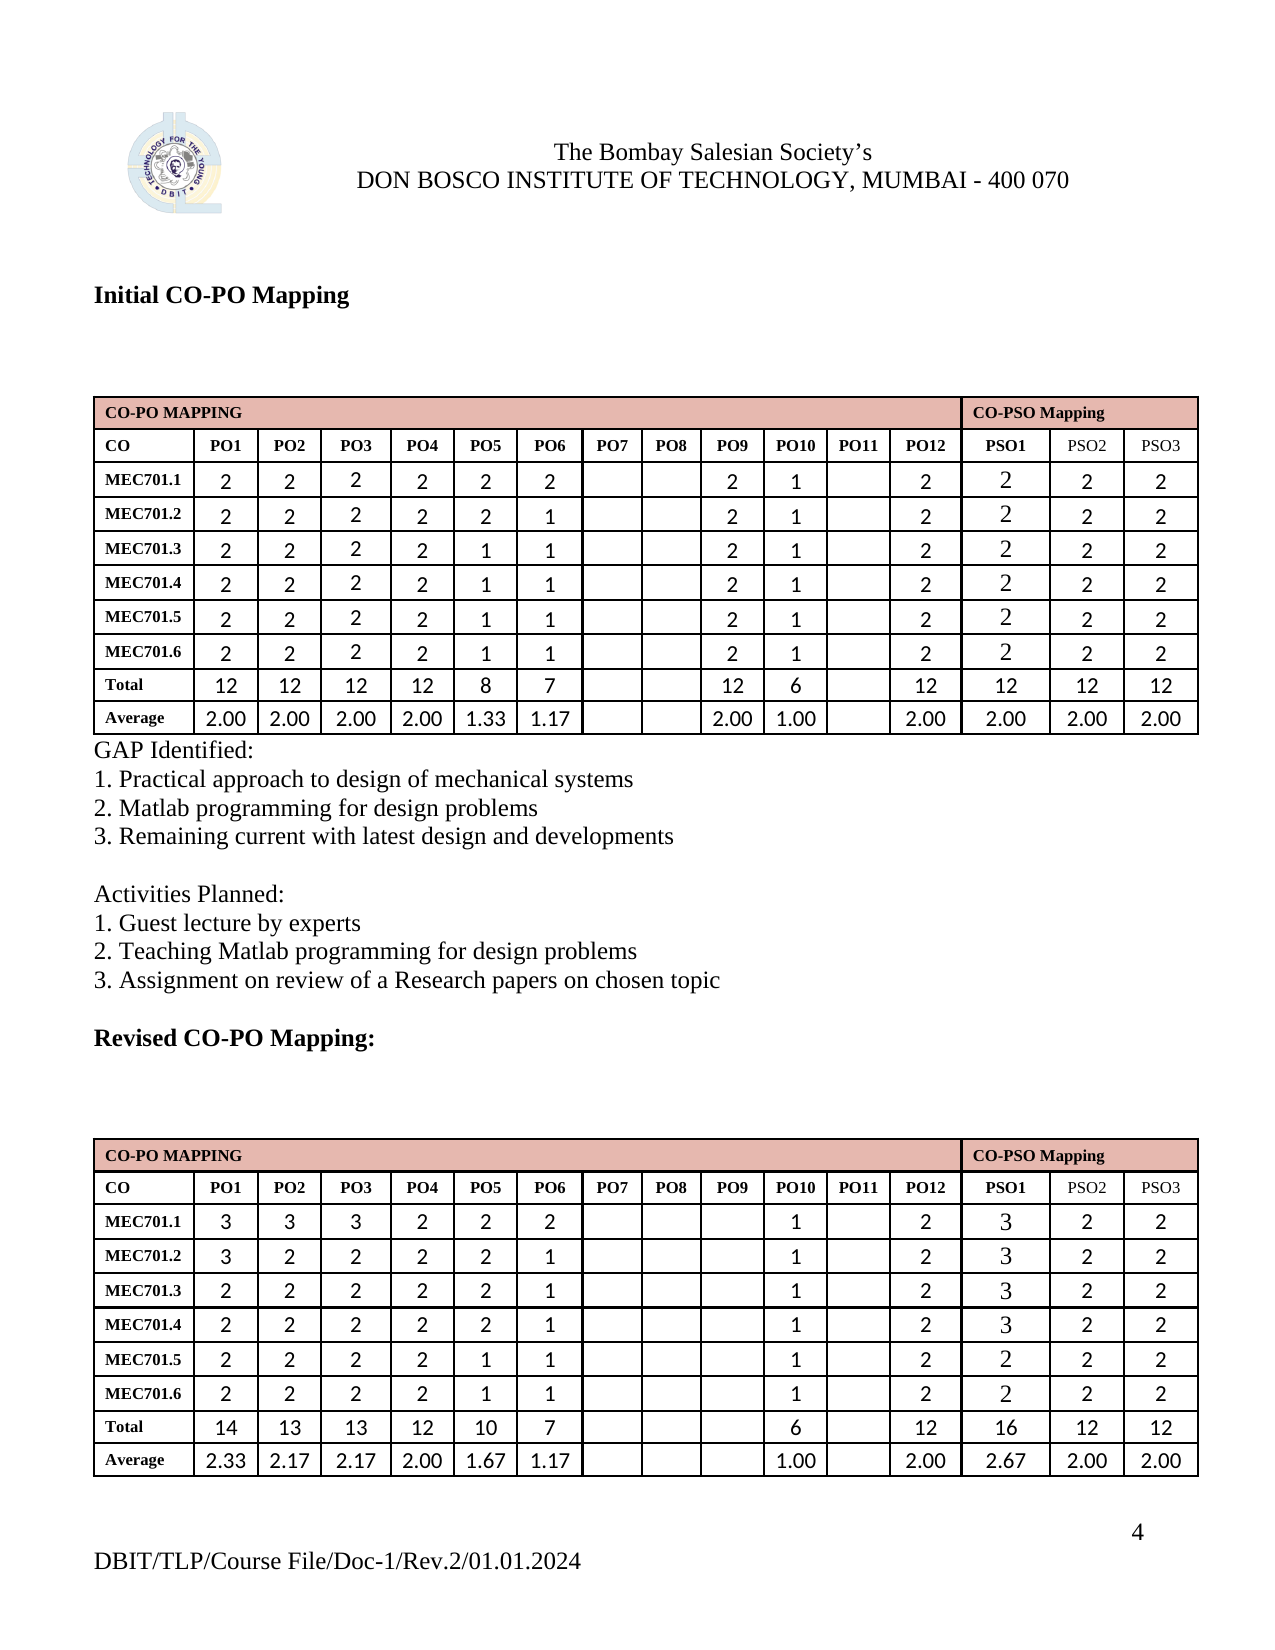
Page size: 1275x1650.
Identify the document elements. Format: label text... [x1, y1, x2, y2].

table_cell [643, 670, 700, 700]
table_cell 1 [765, 635, 826, 667]
table_cell PO7 [584, 1173, 641, 1203]
table_cell 2 [702, 463, 763, 496]
table_cell [584, 566, 641, 599]
table_cell 2 [1051, 1343, 1123, 1375]
table_cell 12 [1051, 670, 1123, 700]
table_cell 2 [891, 601, 960, 633]
table_cell 2.00 [702, 702, 763, 733]
table_cell 1 [518, 532, 581, 564]
table_cell 1 [765, 1205, 826, 1238]
table_cell 2 [1125, 1205, 1197, 1238]
table_cell 1 [518, 1274, 581, 1306]
table_cell 2.00 [195, 702, 257, 733]
table_cell [643, 1309, 700, 1341]
table_cell PO9 [702, 430, 763, 461]
table_cell [584, 1205, 641, 1238]
table_cell 2 [518, 463, 581, 496]
table_cell 12 [322, 670, 390, 700]
table_cell 1 [765, 1343, 826, 1375]
table_cell 1 [765, 1377, 826, 1409]
table_cell 1.33 [455, 702, 516, 733]
table_cell PO1 [195, 1173, 257, 1203]
text Revised CO-PO Mapping: [94, 1023, 1144, 1051]
table_cell 2 [891, 1343, 960, 1375]
table_cell 12 [259, 670, 320, 700]
text 1. Practical approach to design of mechanical systems [94, 764, 1144, 793]
table_cell 2 [259, 635, 320, 667]
table_cell 2 [702, 635, 763, 667]
table_cell [643, 601, 700, 633]
table_cell 2 [455, 1205, 516, 1238]
table_cell 2 [195, 1309, 257, 1341]
table_cell 2 [518, 1205, 581, 1238]
table_cell [584, 601, 641, 633]
table_cell 12 [392, 1412, 453, 1442]
table_cell 2 [1125, 1274, 1197, 1306]
table_cell [643, 1444, 700, 1475]
table_cell 2 [1125, 532, 1197, 564]
table_cell [828, 1240, 889, 1272]
table_cell [584, 532, 641, 564]
table_cell [702, 1205, 763, 1238]
table_cell 1 [518, 1377, 581, 1409]
table_cell [584, 1412, 641, 1442]
table_cell 1 [518, 1343, 581, 1375]
table_cell PSO2 [1051, 1173, 1123, 1203]
table_cell 2.00 [259, 702, 320, 733]
table_cell 2 [1051, 635, 1123, 667]
table_cell 2 [1125, 635, 1197, 667]
table_cell [828, 1343, 889, 1375]
table_cell 2 [1051, 463, 1123, 496]
table_cell 12 [1125, 1412, 1197, 1442]
table_cell [584, 498, 641, 530]
table_cell 2 [1051, 498, 1123, 530]
table_cell [643, 1377, 700, 1409]
text Activities Planned: [94, 879, 1144, 908]
table_cell [702, 1444, 763, 1475]
table_cell 2 [891, 1274, 960, 1306]
table_cell 1 [518, 498, 581, 530]
table_cell [584, 702, 641, 733]
table_cell 12 [1051, 1412, 1123, 1442]
table_cell PO8 [643, 430, 700, 461]
table_cell 2.00 [1051, 1444, 1123, 1475]
table_cell 2 [1051, 566, 1123, 599]
table_cell [828, 1205, 889, 1238]
table_cell 2 [392, 601, 453, 633]
table_cell 6 [765, 670, 826, 700]
table_cell 6 [765, 1412, 826, 1442]
table_cell 2 [259, 1274, 320, 1306]
table_cell 2.33 [195, 1444, 257, 1475]
table_cell 2 [891, 635, 960, 667]
table_cell 2 [1125, 566, 1197, 599]
table_cell 2 [455, 463, 516, 496]
table_cell 1 [765, 498, 826, 530]
table_cell 1 [765, 566, 826, 599]
table_cell [584, 1240, 641, 1272]
table_header CO-PSO Mapping [963, 398, 1197, 428]
table_cell 13 [259, 1412, 320, 1442]
table_cell 2 [1051, 1274, 1123, 1306]
table_cell [702, 1274, 763, 1306]
table_cell 2 [1125, 463, 1197, 496]
table_cell 1 [455, 1343, 516, 1375]
table_cell [828, 670, 889, 700]
table_cell 2 [322, 1343, 390, 1375]
table_cell 2 [455, 498, 516, 530]
table_cell [643, 463, 700, 496]
table_cell 12 [195, 670, 257, 700]
table_cell PO8 [643, 1173, 700, 1203]
table_cell 2 [392, 635, 453, 667]
table_cell Average [95, 702, 193, 733]
table_cell 2.00 [322, 702, 390, 733]
table_cell 2 [392, 1377, 453, 1409]
table_cell 2 [259, 463, 320, 496]
table_cell 2 [1051, 1240, 1123, 1272]
table_cell 2 [392, 1343, 453, 1375]
table_cell [702, 1240, 763, 1272]
table_cell [643, 1343, 700, 1375]
table_cell 2 [392, 498, 453, 530]
table_cell 1.67 [455, 1444, 516, 1475]
table_cell 2 [322, 1377, 390, 1409]
table_cell Total [95, 670, 193, 700]
table_cell 2 [1051, 1377, 1123, 1409]
table_cell 8 [455, 670, 516, 700]
table_cell 12 [392, 670, 453, 700]
table_cell [584, 1444, 641, 1475]
table_cell 2 [322, 1240, 390, 1272]
table_cell 2 [322, 1274, 390, 1306]
table_cell [828, 1444, 889, 1475]
table_cell 12 [702, 670, 763, 700]
table_cell MEC701.1 [95, 463, 193, 496]
table_cell 2 [963, 601, 1049, 633]
table_cell 2 [259, 1240, 320, 1272]
table_cell [584, 463, 641, 496]
table_cell PO10 [765, 1173, 826, 1203]
table_cell 12 [891, 1412, 960, 1442]
table_cell [828, 1274, 889, 1306]
table_cell 2 [259, 1377, 320, 1409]
table_cell 1 [765, 1240, 826, 1272]
table_cell 3 [963, 1240, 1049, 1272]
table_header CO-PSO Mapping [963, 1140, 1197, 1170]
table_cell 1 [455, 1377, 516, 1409]
table_cell PO3 [322, 1173, 390, 1203]
table_cell 2 [891, 498, 960, 530]
text GAP Identified: [94, 735, 1144, 764]
table_cell 2.00 [963, 702, 1049, 733]
table_cell [643, 566, 700, 599]
table_cell PO5 [455, 430, 516, 461]
table_cell MEC701.5 [95, 601, 193, 633]
table_cell 2 [259, 1309, 320, 1341]
table_cell 2 [963, 1377, 1049, 1409]
table_cell 2 [195, 635, 257, 667]
table_cell 7 [518, 1412, 581, 1442]
text 2. Matlab programming for design problems [94, 793, 1144, 821]
table_cell 1 [455, 532, 516, 564]
table_cell 2 [1125, 1240, 1197, 1272]
table_cell 3 [322, 1205, 390, 1238]
table_cell 2 [195, 1377, 257, 1409]
table_cell [828, 635, 889, 667]
table_cell 2 [963, 532, 1049, 564]
table_cell 3 [963, 1205, 1049, 1238]
table_cell 2.17 [259, 1444, 320, 1475]
table_cell 2 [1051, 1205, 1123, 1238]
table_cell 2 [322, 498, 390, 530]
table_cell MEC701.6 [95, 635, 193, 667]
table_cell 1 [518, 1240, 581, 1272]
table_cell PSO3 [1125, 430, 1197, 461]
table_cell 2 [259, 1343, 320, 1375]
table_cell 2.00 [392, 702, 453, 733]
table_cell 2 [455, 1309, 516, 1341]
table_cell 1.17 [518, 1444, 581, 1475]
table_cell 12 [891, 670, 960, 700]
table_cell 14 [195, 1412, 257, 1442]
table_cell [643, 1274, 700, 1306]
table_cell 2 [322, 1309, 390, 1341]
picture [121, 108, 233, 219]
table_cell 2 [702, 498, 763, 530]
table_cell 2 [195, 1343, 257, 1375]
table_cell 2 [1125, 1309, 1197, 1341]
table_cell 2 [963, 635, 1049, 667]
text Initial CO-PO Mapping [94, 281, 1144, 309]
table_cell PO7 [584, 430, 641, 461]
table_cell 1.00 [765, 1444, 826, 1475]
table_cell CO [95, 1173, 193, 1203]
table_cell [584, 1309, 641, 1341]
table_cell 12 [963, 670, 1049, 700]
table_cell PO2 [259, 430, 320, 461]
table_cell 1 [765, 532, 826, 564]
table_cell 1 [518, 635, 581, 667]
table_cell 2 [455, 1274, 516, 1306]
table_cell [643, 532, 700, 564]
table_header CO-PO MAPPING [95, 1140, 960, 1170]
table_cell 1 [765, 1274, 826, 1306]
table_cell PO10 [765, 430, 826, 461]
table_cell PSO2 [1051, 430, 1123, 461]
table_cell 1 [455, 566, 516, 599]
table_cell 1 [765, 463, 826, 496]
table_cell 2 [259, 601, 320, 633]
table_cell [643, 1412, 700, 1442]
table_cell 2 [259, 566, 320, 599]
table_cell 2.00 [392, 1444, 453, 1475]
table_cell 2 [702, 532, 763, 564]
table_cell 2 [195, 532, 257, 564]
table_cell 2 [392, 463, 453, 496]
table_cell [643, 1205, 700, 1238]
table_header CO-PO MAPPING [95, 398, 960, 428]
table_cell 2 [963, 463, 1049, 496]
table_cell [828, 463, 889, 496]
table_cell PO2 [259, 1173, 320, 1203]
table_cell Average [95, 1444, 193, 1475]
table_cell [702, 1412, 763, 1442]
table_cell 2 [322, 601, 390, 633]
table_cell PO9 [702, 1173, 763, 1203]
table_cell 10 [455, 1412, 516, 1442]
table_cell 2 [259, 498, 320, 530]
table_cell PO5 [455, 1173, 516, 1203]
table_cell MEC701.4 [95, 566, 193, 599]
table_cell 2 [891, 1309, 960, 1341]
table_cell 2 [891, 463, 960, 496]
table_cell 1 [518, 1309, 581, 1341]
table_cell [643, 1240, 700, 1272]
table_cell [584, 670, 641, 700]
table_cell 2 [392, 1309, 453, 1341]
table_cell [828, 1412, 889, 1442]
table_cell 2 [1125, 1377, 1197, 1409]
table_cell [828, 601, 889, 633]
text 2. Teaching Matlab programming for design problems [94, 936, 1144, 965]
table_cell 7 [518, 670, 581, 700]
table_cell 2 [1125, 498, 1197, 530]
table_cell CO [95, 430, 193, 461]
table_cell 2 [891, 1377, 960, 1409]
table_cell [584, 635, 641, 667]
table_cell [643, 702, 700, 733]
table_cell [643, 498, 700, 530]
table_cell 2 [891, 1240, 960, 1272]
table_cell PO6 [518, 1173, 581, 1203]
table_cell 2 [963, 566, 1049, 599]
table_cell PSO1 [963, 430, 1049, 461]
table_cell MEC701.3 [95, 1274, 193, 1306]
table_cell 2 [195, 463, 257, 496]
table_cell 2 [392, 566, 453, 599]
table_cell Total [95, 1412, 193, 1442]
table_cell PO12 [891, 1173, 960, 1203]
table_cell PO4 [392, 1173, 453, 1203]
table_cell 3 [259, 1205, 320, 1238]
table_cell PSO3 [1125, 1173, 1197, 1203]
table_cell 2.67 [963, 1444, 1049, 1475]
table_cell 2 [322, 532, 390, 564]
table_cell MEC701.5 [95, 1343, 193, 1375]
table_cell 2 [322, 463, 390, 496]
table_cell 16 [963, 1412, 1049, 1442]
table_cell 1 [765, 601, 826, 633]
table_cell 2 [392, 1205, 453, 1238]
table_cell 1 [455, 601, 516, 633]
table_cell 2 [392, 1240, 453, 1272]
table_cell 1 [518, 566, 581, 599]
table_cell PO12 [891, 430, 960, 461]
table_cell 2 [392, 1274, 453, 1306]
table_cell 2 [1125, 601, 1197, 633]
table_cell 2.00 [1125, 1444, 1197, 1475]
table_cell 2 [392, 532, 453, 564]
table_cell 1 [455, 635, 516, 667]
table_cell MEC701.2 [95, 498, 193, 530]
table_cell 2.17 [322, 1444, 390, 1475]
table_cell [828, 1309, 889, 1341]
table_cell 3 [195, 1240, 257, 1272]
table_cell 2 [322, 635, 390, 667]
table_cell 2 [963, 498, 1049, 530]
table_cell 3 [195, 1205, 257, 1238]
table_cell [828, 1377, 889, 1409]
table_cell [828, 566, 889, 599]
table_cell 12 [1125, 670, 1197, 700]
table_cell [702, 1309, 763, 1341]
table_cell 2 [702, 566, 763, 599]
text 3. Assignment on review of a Research papers on chosen topic [94, 965, 1144, 994]
table_cell 1 [518, 601, 581, 633]
table_cell 3 [963, 1274, 1049, 1306]
table_cell 1.17 [518, 702, 581, 733]
table_cell 2 [1125, 1343, 1197, 1375]
table_cell 2 [195, 566, 257, 599]
table_cell PO11 [828, 430, 889, 461]
table_cell [643, 635, 700, 667]
table_cell 2 [195, 498, 257, 530]
table_cell PSO1 [963, 1173, 1049, 1203]
table_cell 2 [1051, 601, 1123, 633]
table_cell 2 [891, 566, 960, 599]
table_cell [828, 532, 889, 564]
table_cell [828, 702, 889, 733]
table_cell 2 [702, 601, 763, 633]
table_cell 2 [1051, 1309, 1123, 1341]
table_cell 1 [765, 1309, 826, 1341]
table_cell 2.00 [1051, 702, 1123, 733]
table_cell PO3 [322, 430, 390, 461]
table_cell 3 [963, 1309, 1049, 1341]
table_cell 1.00 [765, 702, 826, 733]
text 1. Guest lecture by experts [94, 908, 1144, 936]
table_cell 2 [891, 532, 960, 564]
text 3. Remaining current with latest design and developments [94, 821, 1144, 850]
table_cell [702, 1377, 763, 1409]
table_cell PO4 [392, 430, 453, 461]
table_cell 2 [259, 532, 320, 564]
table_cell 2.00 [891, 1444, 960, 1475]
table_cell MEC701.2 [95, 1240, 193, 1272]
table_cell [584, 1343, 641, 1375]
table_cell PO11 [828, 1173, 889, 1203]
table_cell 2.00 [891, 702, 960, 733]
table_cell 2.00 [1125, 702, 1197, 733]
table_cell 2 [195, 1274, 257, 1306]
table_cell 2 [322, 566, 390, 599]
table_cell PO6 [518, 430, 581, 461]
table_cell 2 [963, 1343, 1049, 1375]
table_cell [584, 1377, 641, 1409]
table_cell 2 [891, 1205, 960, 1238]
table_cell 2 [455, 1240, 516, 1272]
table_cell 2 [1051, 532, 1123, 564]
table_cell MEC701.6 [95, 1377, 193, 1409]
table_cell [828, 498, 889, 530]
table_cell 2 [195, 601, 257, 633]
table_cell 13 [322, 1412, 390, 1442]
table_cell PO1 [195, 430, 257, 461]
table_cell MEC701.1 [95, 1205, 193, 1238]
table_cell MEC701.4 [95, 1309, 193, 1341]
table_cell [584, 1274, 641, 1306]
table_cell MEC701.3 [95, 532, 193, 564]
table_cell [702, 1343, 763, 1375]
